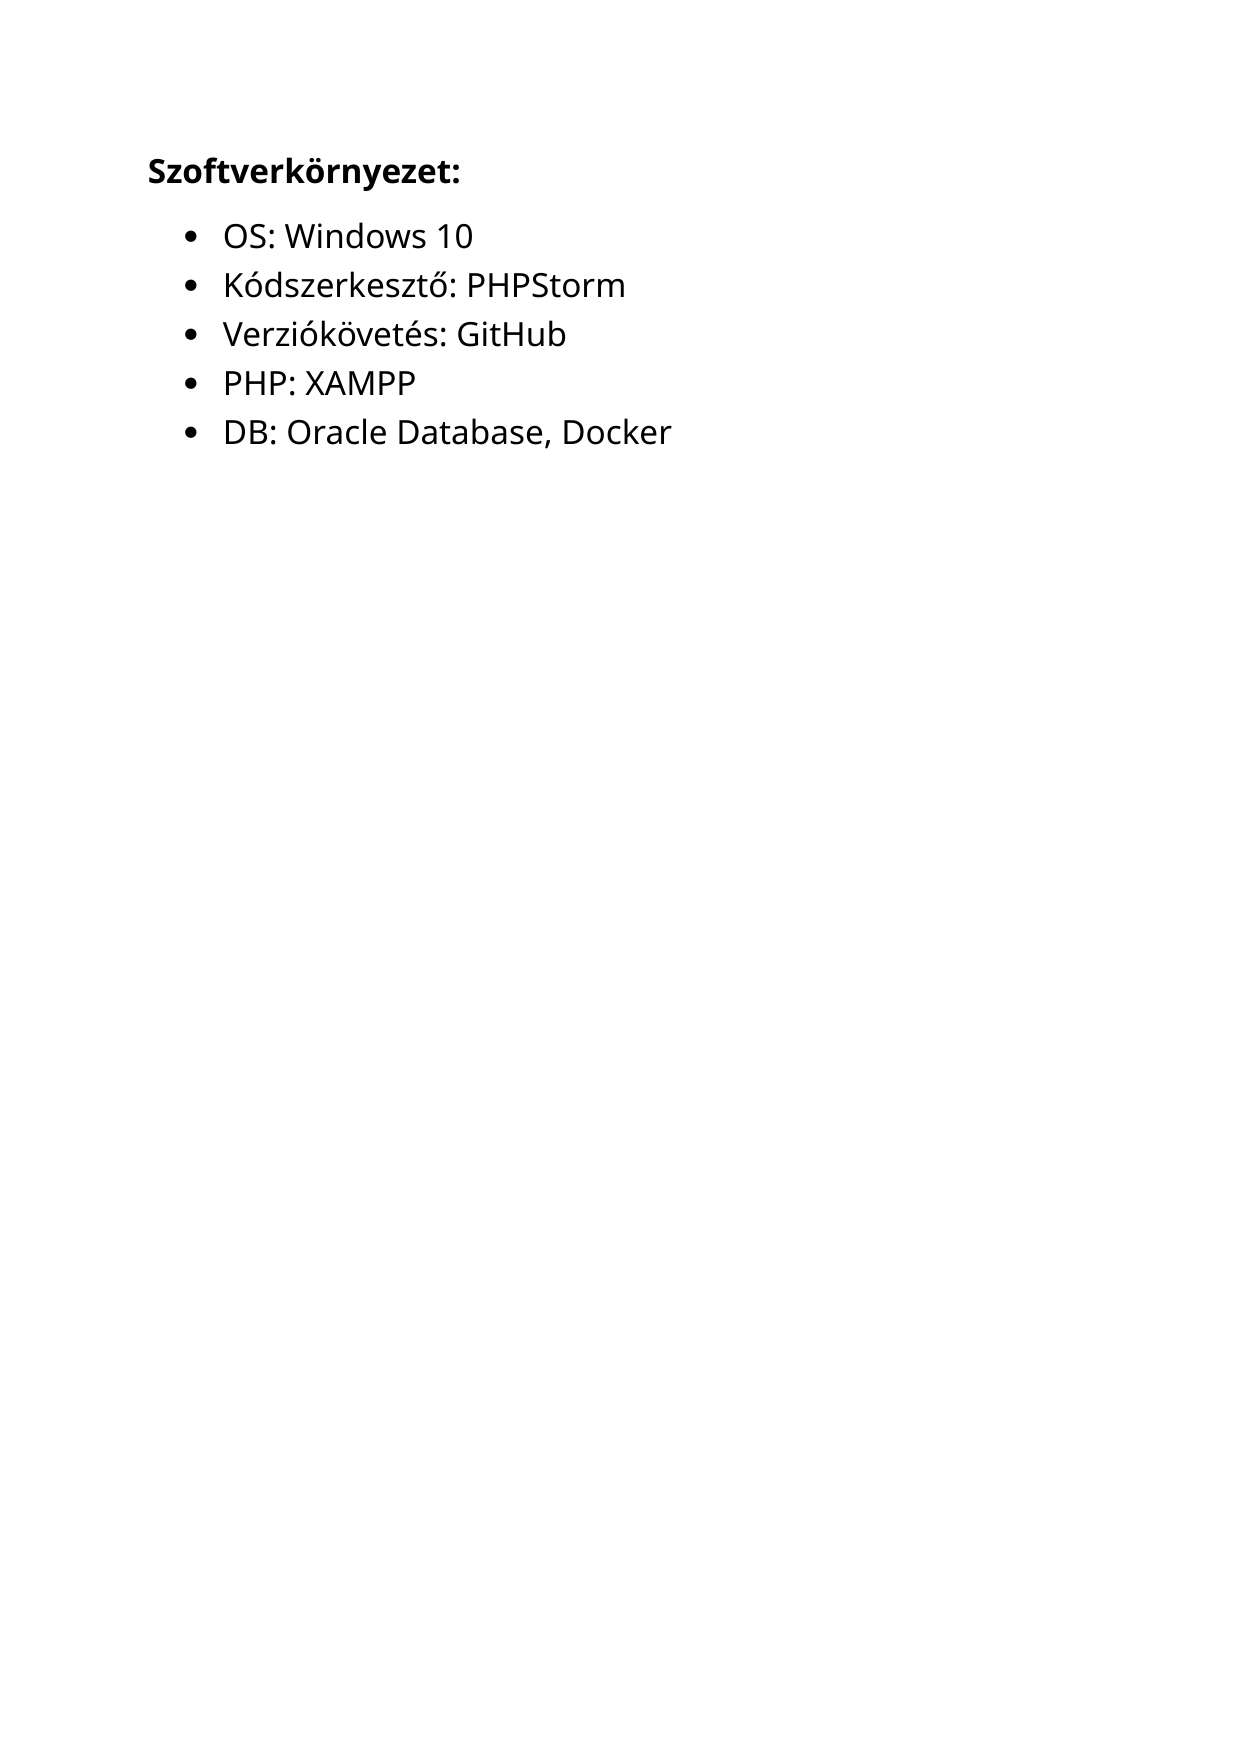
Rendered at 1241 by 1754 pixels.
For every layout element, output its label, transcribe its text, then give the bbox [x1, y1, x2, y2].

list OS: Windows 10 [185, 213, 1093, 259]
list DB: Oracle Database, Docker [185, 409, 1093, 454]
list Kódszerkesztő: PHPStorm [185, 262, 1093, 308]
list Verziókövetés: GitHub [185, 311, 1093, 357]
list PHP: XAMPP [185, 360, 1093, 406]
text Szoftverkörnyezet: [148, 148, 1093, 193]
